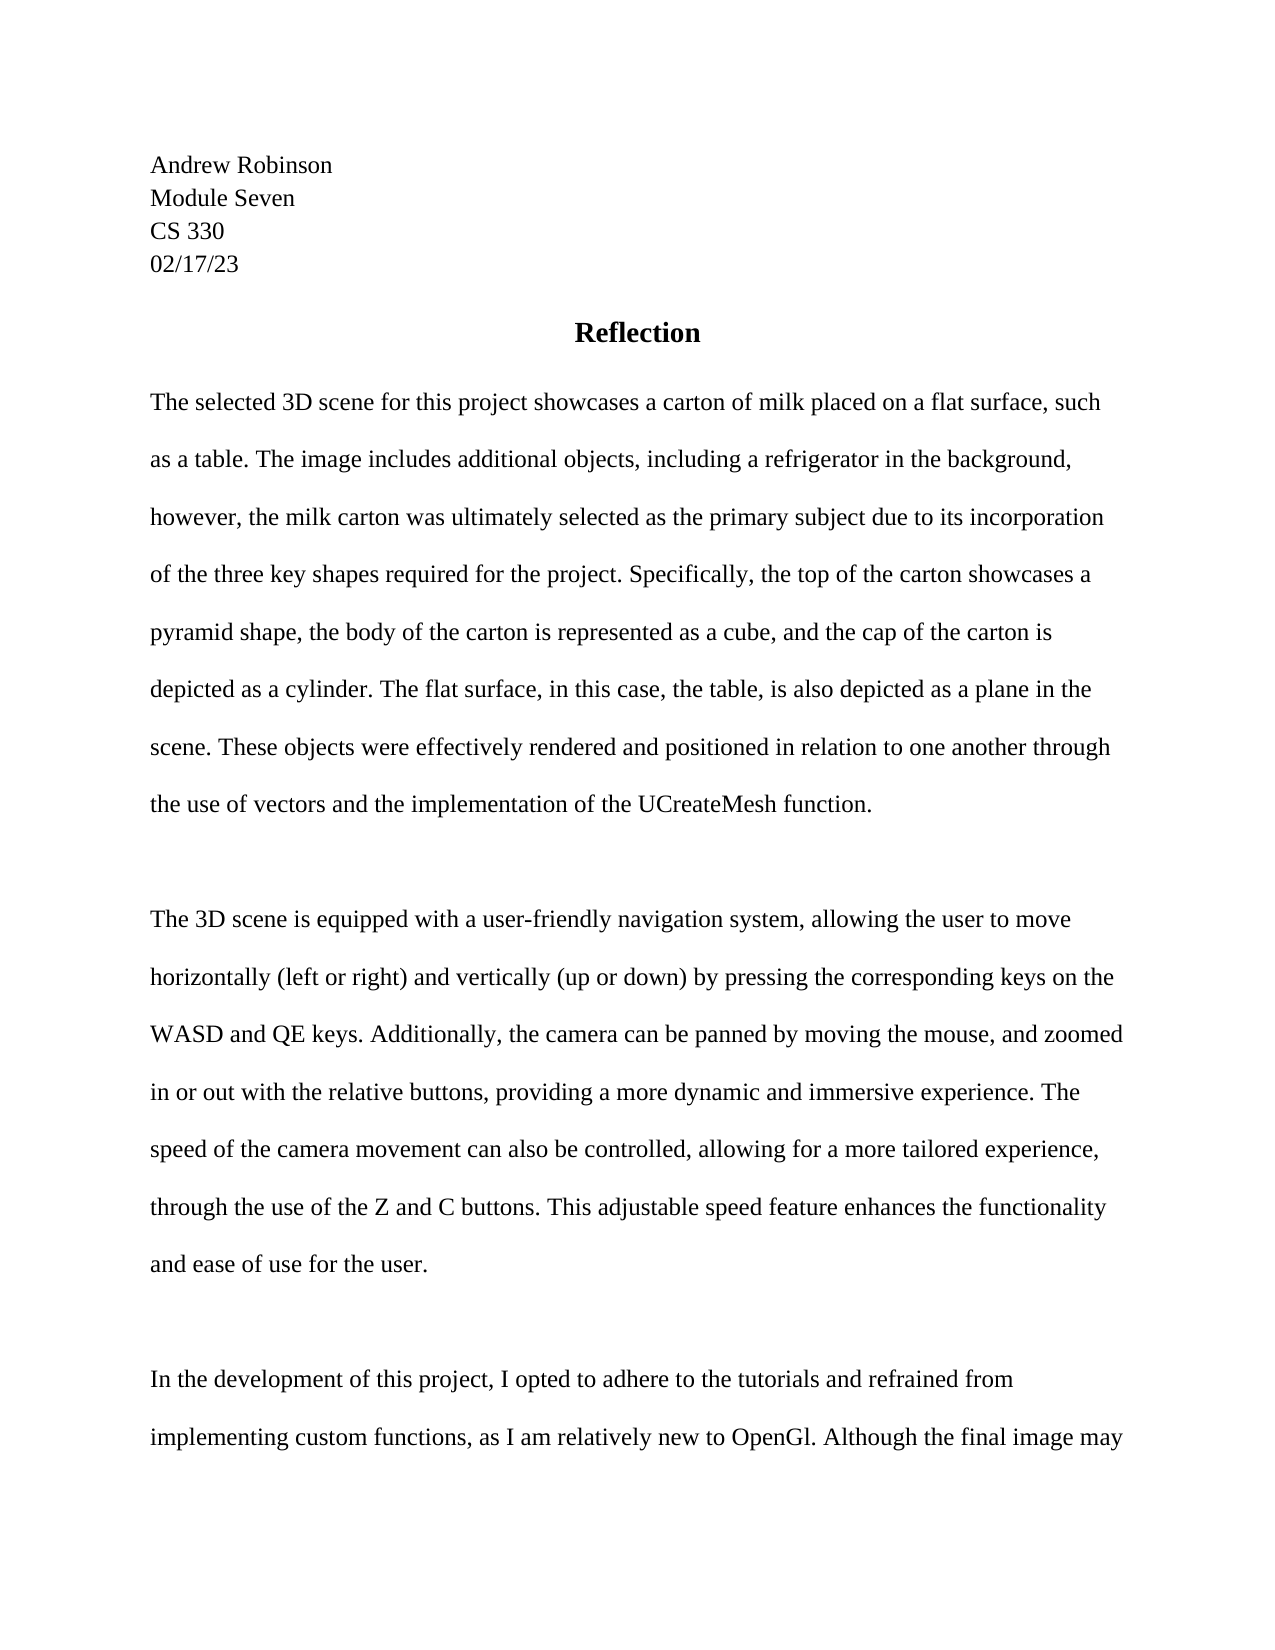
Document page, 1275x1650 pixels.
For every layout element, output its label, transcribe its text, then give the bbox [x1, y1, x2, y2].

text The selected 3D scene for this project showcases a carton of milk placed on a flat surface, such as a table. The image includes additional objects, including a refrigerator in the background, however, the milk carton was ultimately selected as the primary subject due to its incorporation of the three key shapes required for the project. Specifically, the top of the carton showcases a pyramid shape, the body of the carton is represented as a cube, and the cap of the carton is depicted as a cylinder. The flat surface, in this case, the table, is also depicted as a plane in the scene. These objects were effectively rendered and positioned in relation to one another through the use of vectors and the implementation of the UCreateMesh function. [150, 387, 1125, 818]
text Module Seven [150, 183, 1125, 212]
text Reflection [150, 315, 1125, 349]
text CS 330 [150, 216, 1125, 245]
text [150, 1364, 1125, 1450]
text Andrew Robinson [150, 150, 1125, 179]
text The 3D scene is equipped with a user-friendly navigation system, allowing the user to move horizontally (left or right) and vertically (up or down) by pressing the corresponding keys on the WASD and QE keys. Additionally, the camera can be panned by moving the mouse, and zoomed in or out with the relative buttons, providing a more dynamic and immersive experience. The speed of the camera movement can also be controlled, allowing for a more tailored experience, through the use of the Z and C buttons. This adjustable speed feature enhances the functionality and ease of use for the user. [150, 904, 1125, 1278]
text 02/17/23 [150, 249, 1125, 278]
